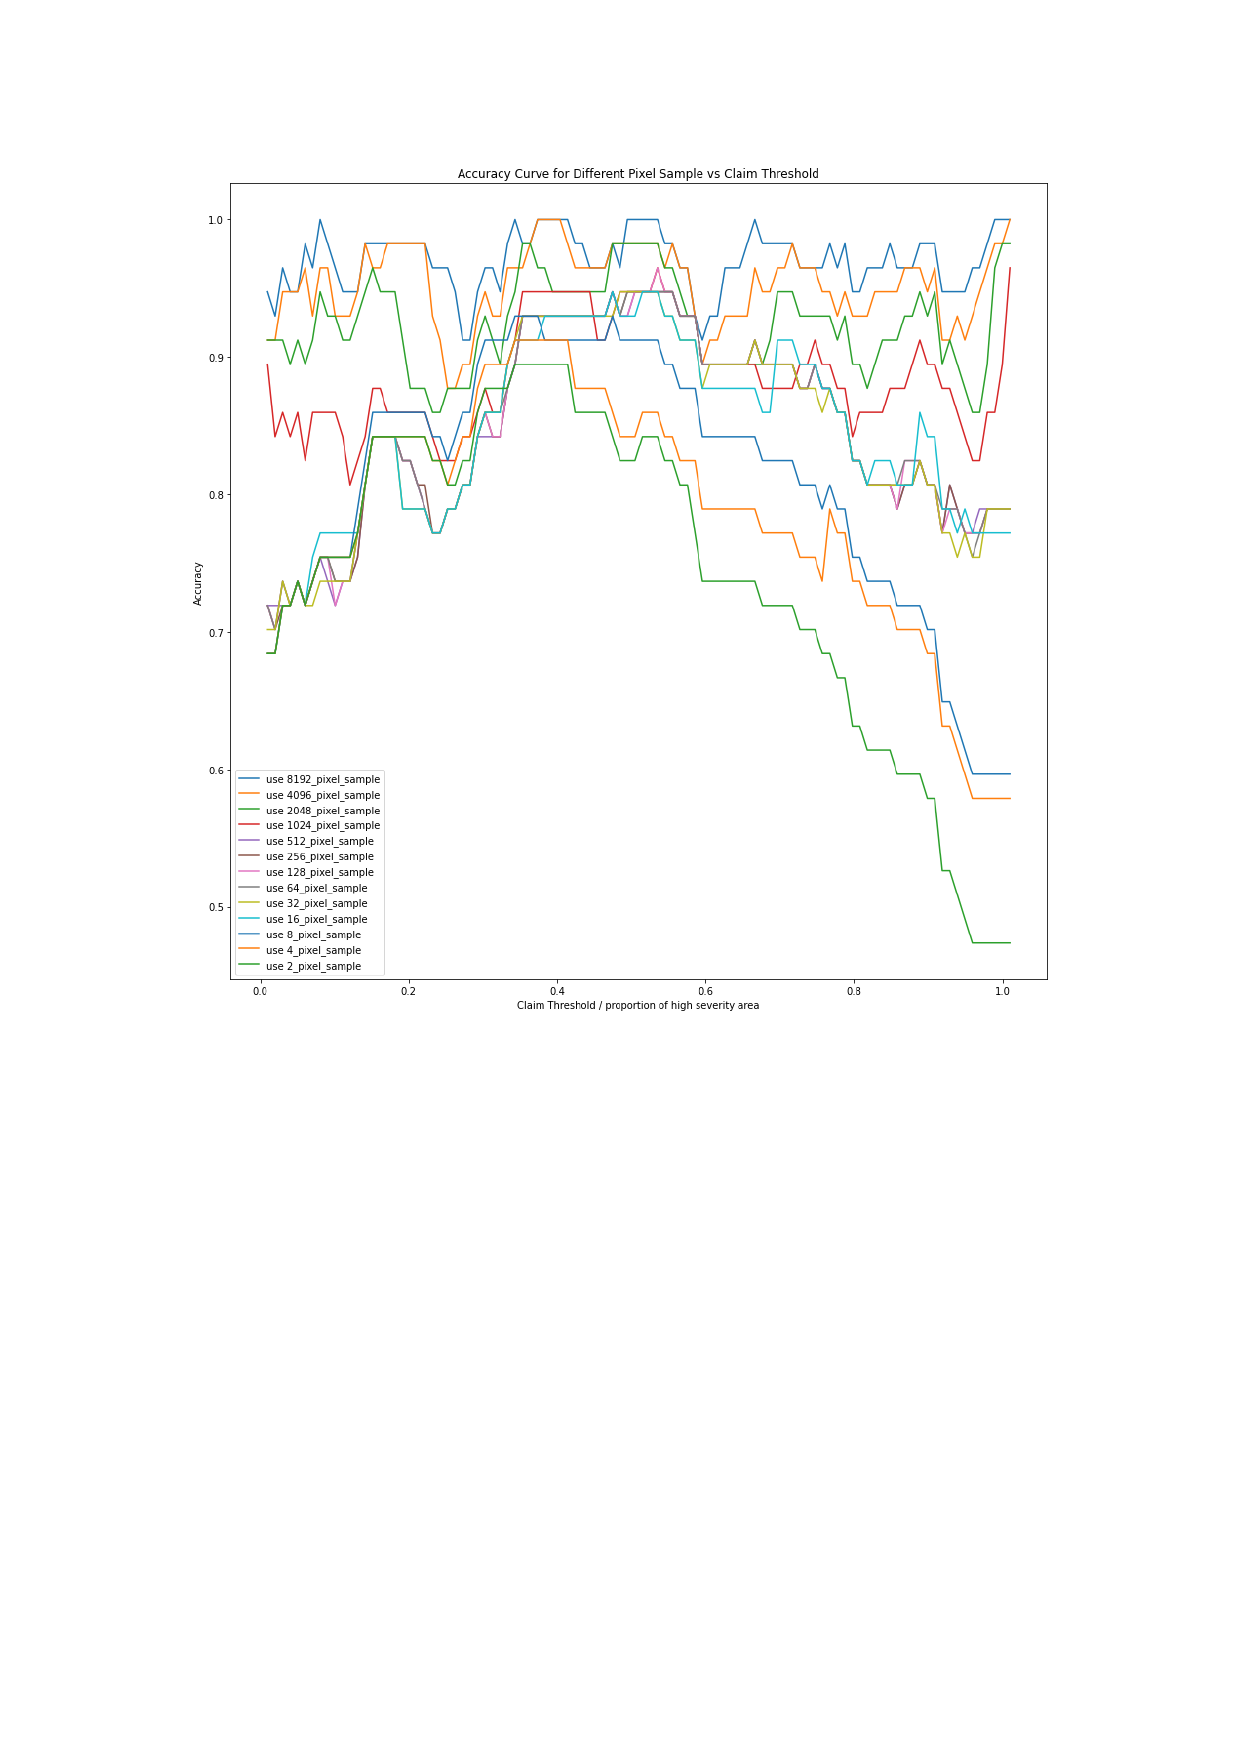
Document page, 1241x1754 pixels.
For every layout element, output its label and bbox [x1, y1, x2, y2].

picture [187, 162, 1053, 1016]
